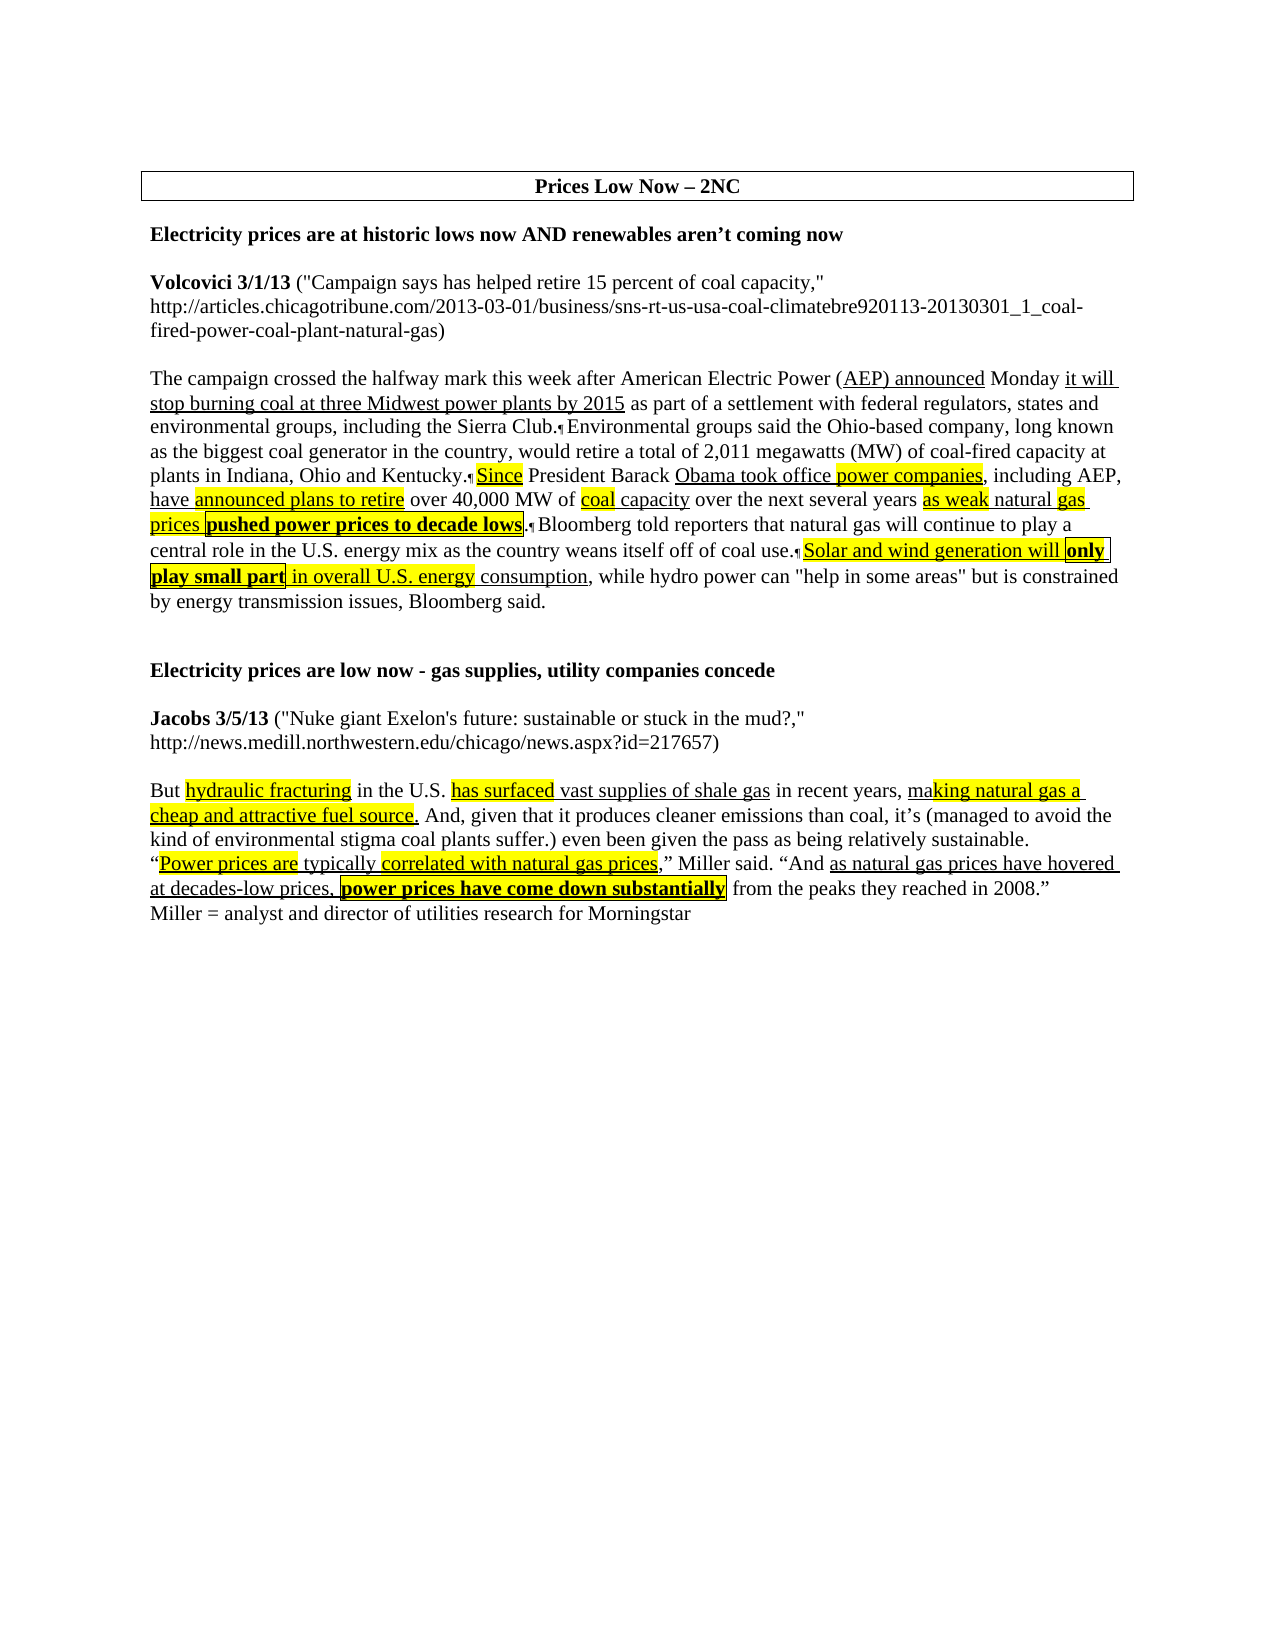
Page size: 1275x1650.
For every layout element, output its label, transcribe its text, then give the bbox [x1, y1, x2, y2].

subtitle Prices Low Now – 2NC [142, 172, 1133, 200]
subtitle Electricity prices are at historic lows now AND renewables aren’t coming now [150, 222, 1125, 246]
text Volcovici 3/1/13 ("Campaign says has helped retire 15 percent of coal capacity," http://articles.chicagotribune.com/2013-03-01/business/sns-rt-us-usa-coal-climatebre920113-20130301_1_coal-fired-power-coal-plant-natural-gas) [150, 270, 1125, 342]
subtitle Electricity prices are low now - gas supplies, utility companies concede [150, 658, 1125, 682]
text Miller = analyst and director of utilities research for Morningstar [150, 901, 1125, 925]
text The campaign crossed the halfway mark this week after American Electric Power (AEP) announced Monday it will stop burning coal at three Midwest power plants by 2015 as part of a settlement with federal regulators, states and environmental groups, including the Sierra Club.¶ Environmental groups said the Ohio-based company, long known as the biggest coal generator in the country, would retire a total of 2,011 megawatts (MW) of coal-fired capacity at plants in Indiana, Ohio and Kentucky.¶ Since President Barack Obama took office power companies, including AEP, have announced plans to retire over 40,000 MW of coal capacity over the next several years as weak natural gas prices pushed power prices to decade lows.¶ Bloomberg told reporters that natural gas will continue to play a central role in the U.S. energy mix as the country weans itself off of coal use.¶ Solar and wind generation will only play small part in overall U.S. energy consumption, while hydro power can "help in some areas" but is constrained by energy transmission issues, Bloomberg said. [150, 366, 1125, 613]
text Jacobs 3/5/13 ("Nuke giant Exelon's future: sustainable or stuck in the mud?," http://news.medill.northwestern.edu/chicago/news.aspx?id=217657) [150, 706, 1125, 754]
text But hydraulic fracturing in the U.S. has surfaced vast supplies of shale gas in recent years, making natural gas a cheap and attractive fuel source. And, given that it produces cleaner emissions than coal, it’s (managed to avoid the kind of environmental stigma coal plants suffer.) even been given the pass as being relatively sustainable. [150, 778, 1125, 851]
text “Power prices are typically correlated with natural gas prices,” Miller said. “And as natural gas prices have hovered at decades-low prices, power prices have come down substantially from the peaks they reached in 2008.” [658, 851, 1125, 901]
